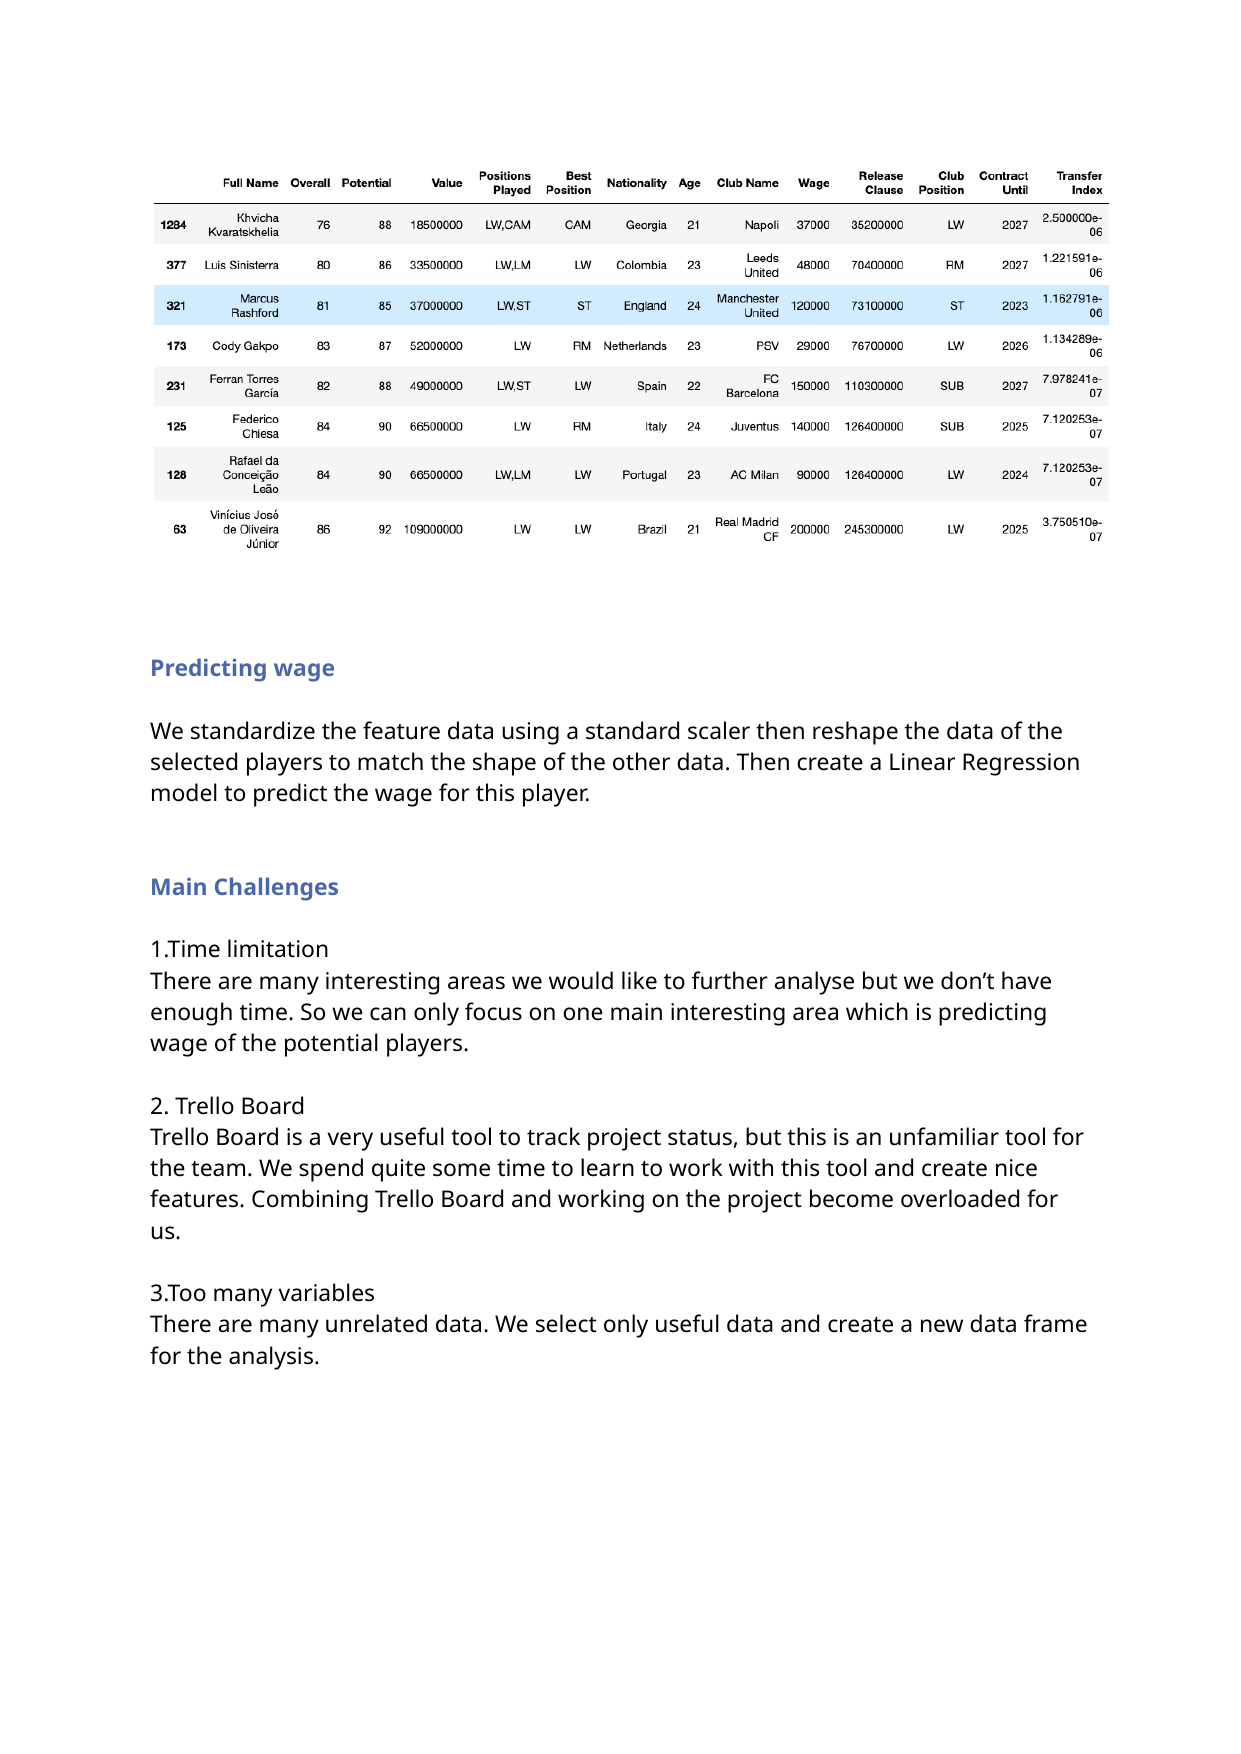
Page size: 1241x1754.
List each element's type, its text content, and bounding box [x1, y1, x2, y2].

text We standardize the feature data using a standard scaler then reshape the data of the selected players to match the shape of the other data. Then create a Linear Regression model to predict the wage for this player. [150, 715, 1090, 808]
text 3.Too many variables [150, 1277, 1090, 1308]
text Trello Board is a very useful tool to track project status, but this is an unfamiliar tool for the team. We spend quite some time to learn to work with this tool and create nice features. Combining Trello Board and working on the project become overloaded for us. [150, 1121, 1090, 1246]
text 2. Trello Board [150, 1090, 1090, 1121]
text 1.Time limitation [150, 933, 1090, 965]
text Main Challenges [150, 871, 1090, 902]
text Predicting wage [150, 652, 1090, 683]
text There are many interesting areas we would like to further analyse but we don’t have enough time. So we can only focus on one main interesting area which is predicting wage of the potential players. [150, 965, 1090, 1058]
picture [150, 150, 1118, 559]
text There are many unrelated data. We select only useful data and create a new data frame for the analysis. [150, 1308, 1090, 1371]
